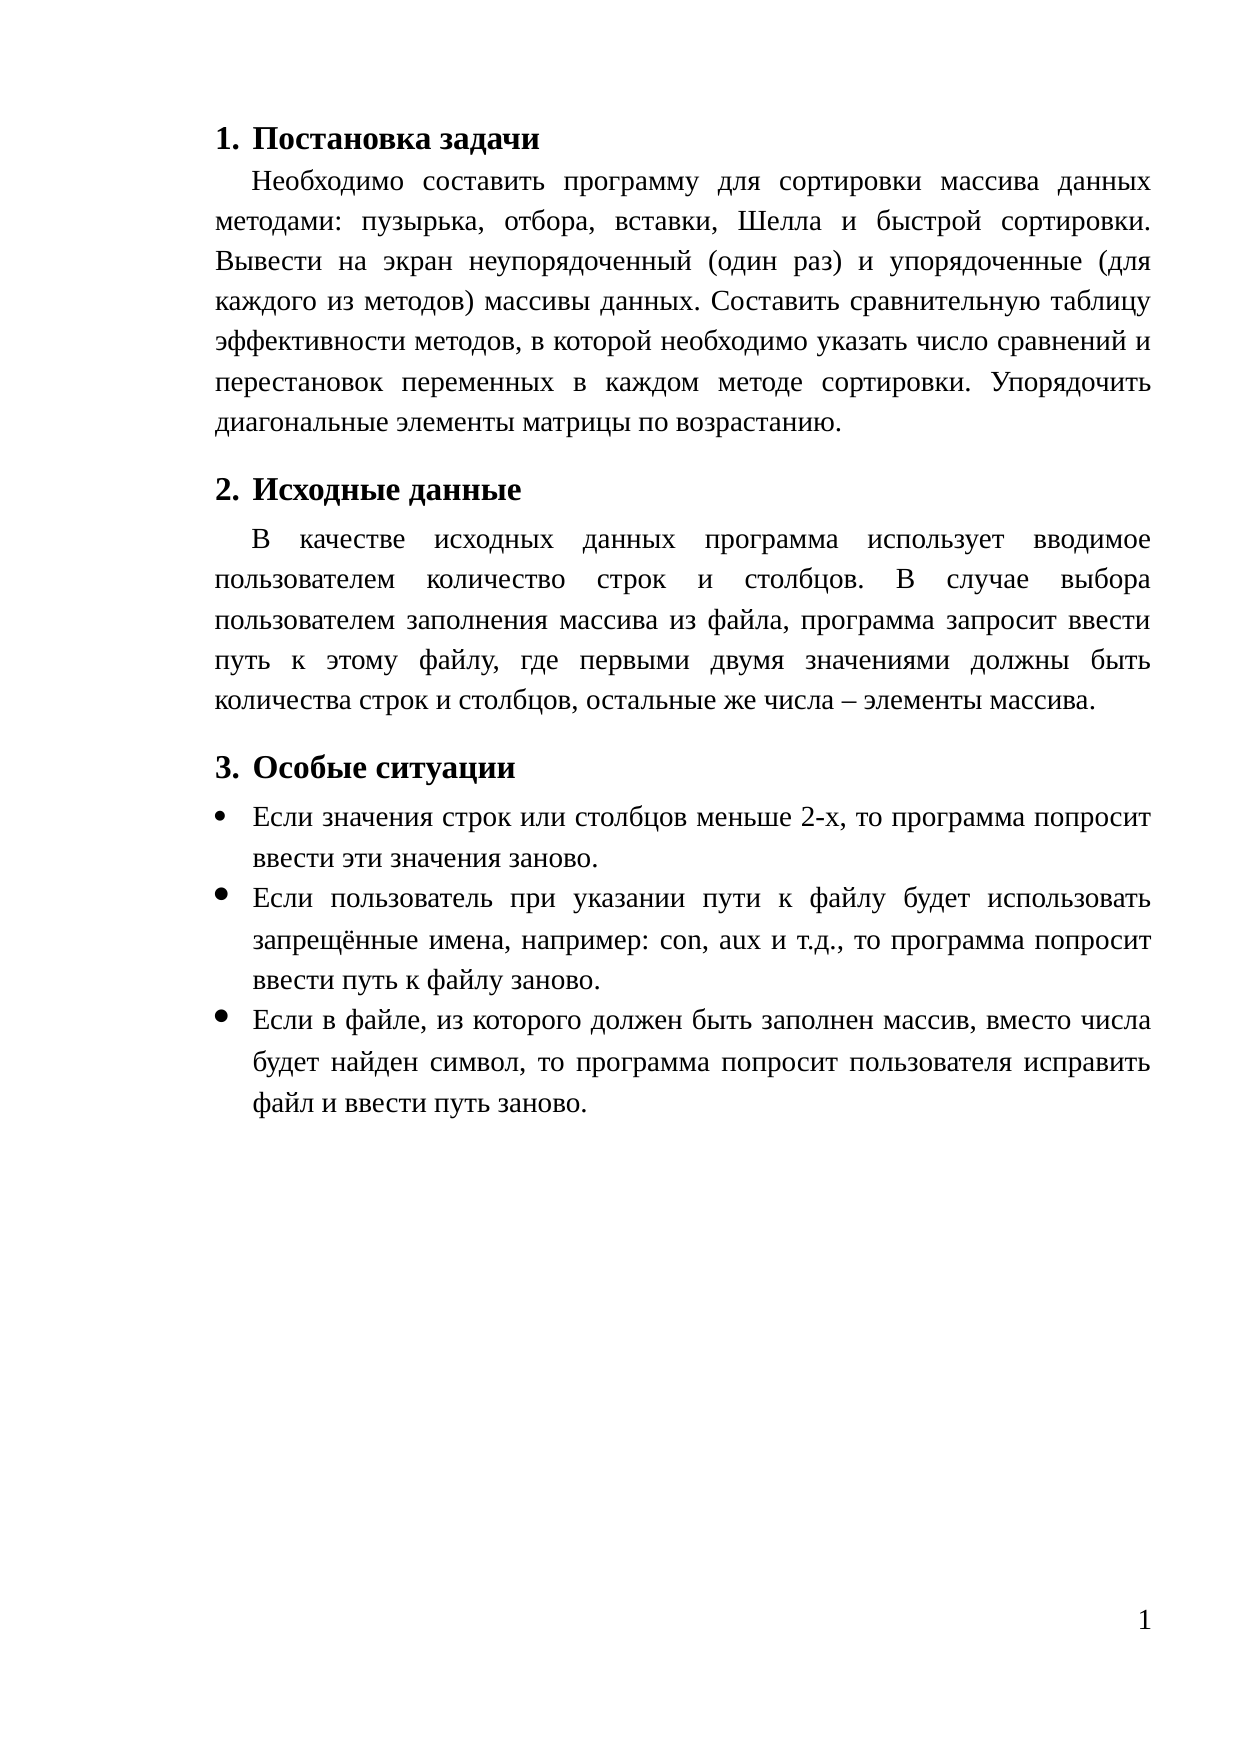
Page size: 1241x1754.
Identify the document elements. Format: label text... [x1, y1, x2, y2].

list Если значения строк или столбцов меньше 2-х, то программа попросит ввести эти значения заново. [215, 799, 1152, 873]
text В качестве исходных данных программа использует вводимое пользователем количество строк и столбцов. В случае выбора пользователем заполнения массива из файла, программа запросит ввести путь к этому файлу, где первыми двумя значениями должны быть количества строк и столбцов, остальные же числа – элементы массива. [214, 521, 1152, 716]
subtitle Особые ситуации [215, 747, 1152, 786]
text Необходимо составить программу для сортировки массива данных методами: пузырька, отбора, вставки, Шелла и быстрой сортировки. Вывести на экран неупорядоченный (один раз) и упорядоченные (для каждого из методов) массивы данных. Составить сравнительную таблицу эффективности методов, в которой необходимо указать число сравнений и перестановок переменных в каждом методе сортировки. Упорядочить диагональные элементы матрицы по возрастанию. [215, 163, 1152, 437]
subtitle Исходные данные [215, 469, 1152, 507]
subtitle Постановка задачи [215, 118, 1152, 156]
list Если пользователь при указании пути к файлу будет использовать запрещённые имена, например: con, aux и т.д., то программа попросит ввести путь к файлу заново. [215, 880, 1152, 996]
list Если в файле, из которого должен быть заполнен массив, вместо числа будет найден символ, то программа попросит пользователя исправить файл и ввести путь заново. [215, 1002, 1152, 1118]
